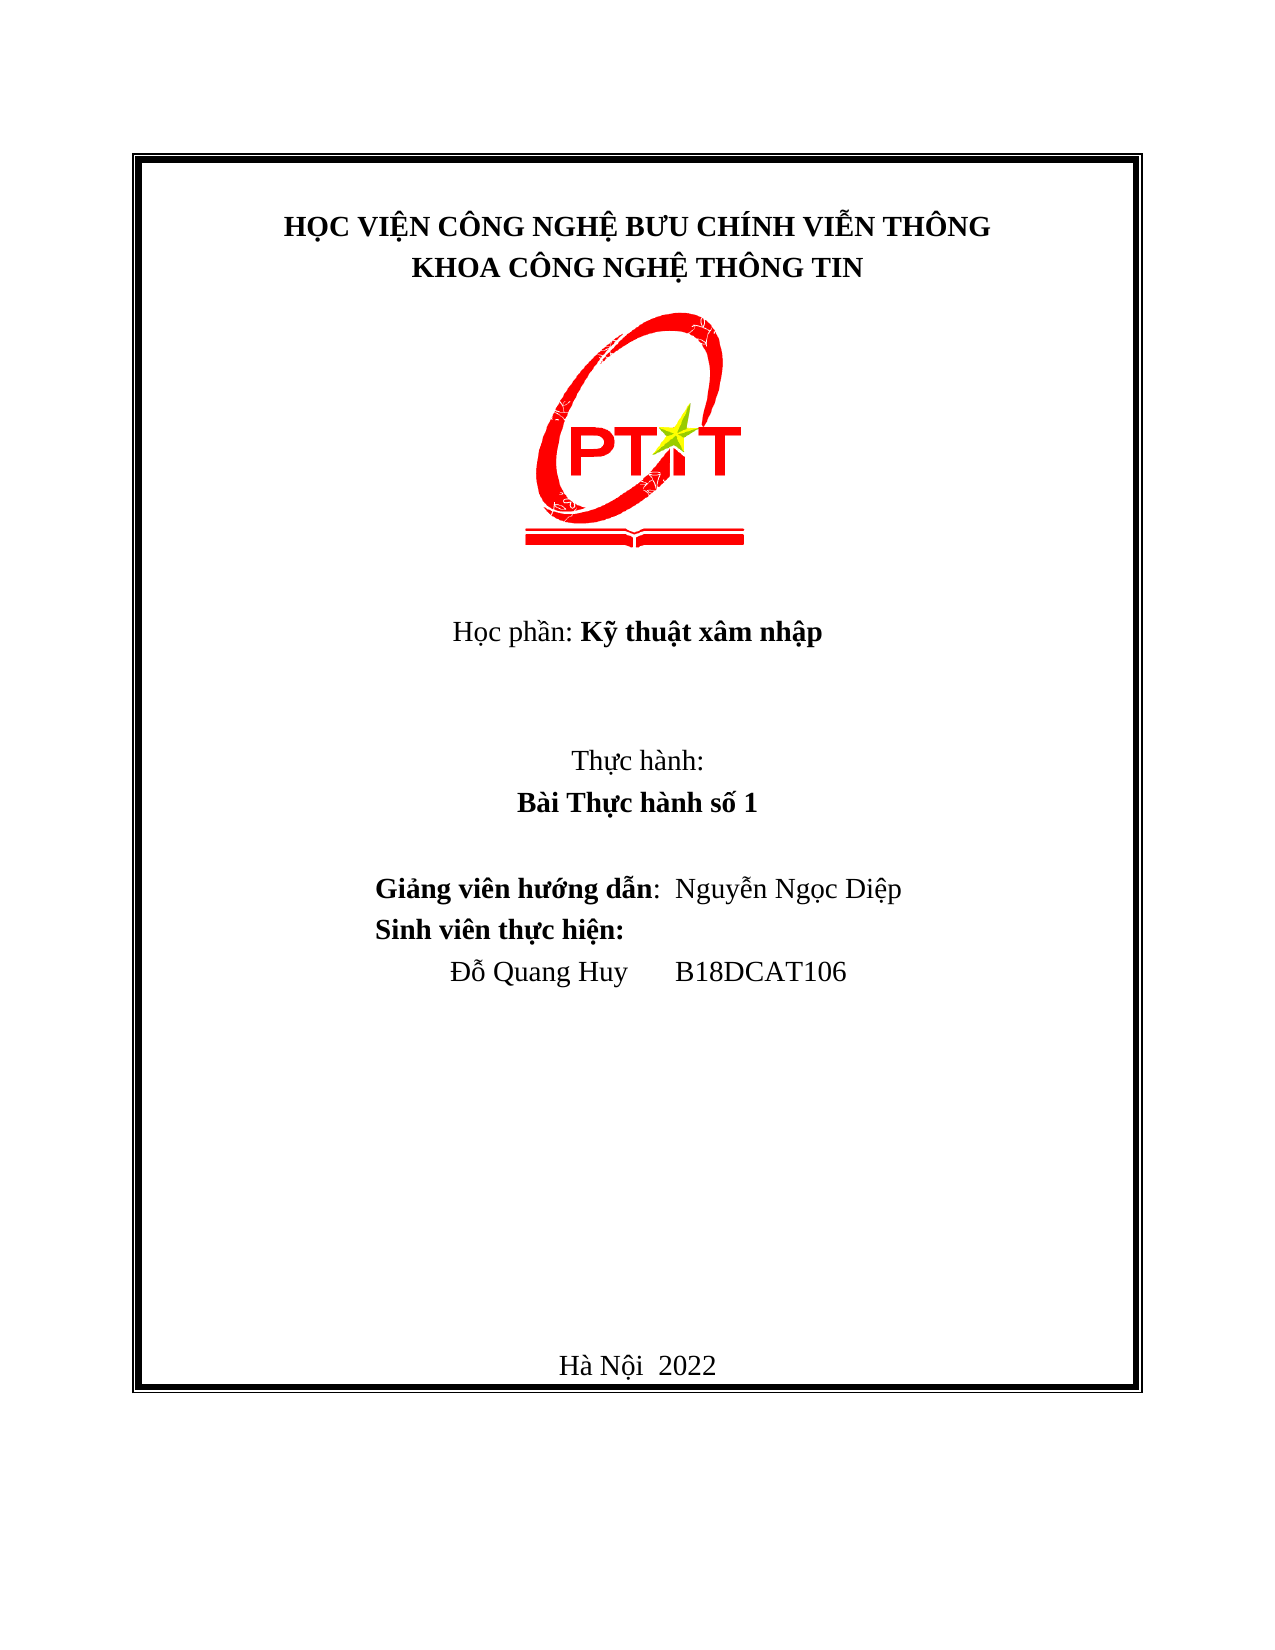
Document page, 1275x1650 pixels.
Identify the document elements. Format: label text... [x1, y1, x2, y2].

picture [496, 292, 779, 563]
text KHOA CÔNG NGHỆ THÔNG TIN [142, 239, 1133, 281]
text Thực hành: [142, 732, 1133, 774]
text Giảng viên hướng dẫn: Nguyễn Ngọc Diệp [142, 859, 1133, 901]
text Sinh viên thực hiện: [142, 901, 1133, 943]
text Học phần: Kỹ thuật xâm nhập [142, 602, 1133, 644]
text Bài Thực hành số 1 [142, 774, 1133, 815]
text Đỗ Quang Huy B18DCAT106 [142, 943, 1133, 984]
text HỌC VIỆN CÔNG NGHỆ BƯU CHÍNH VIỄN THÔNG [142, 197, 1133, 239]
text Hà Nội 2022 [142, 1337, 1133, 1384]
